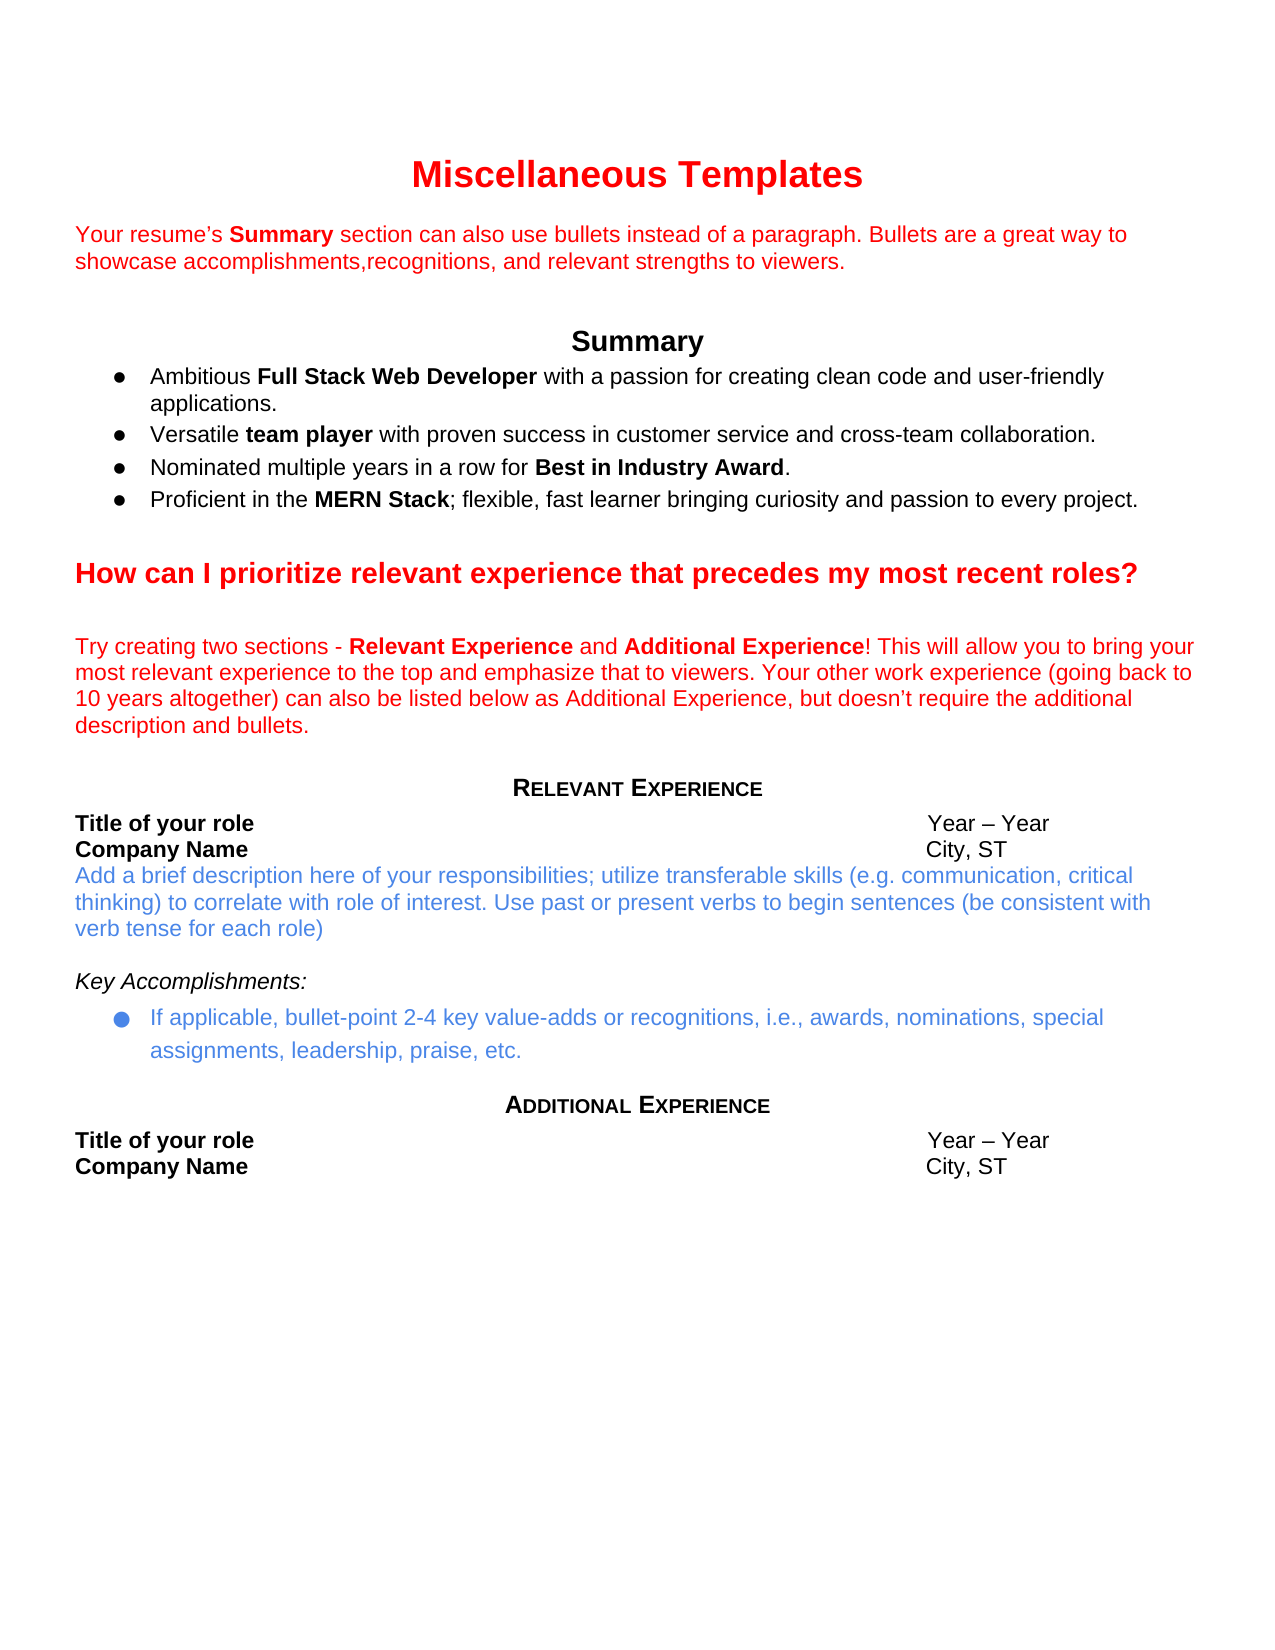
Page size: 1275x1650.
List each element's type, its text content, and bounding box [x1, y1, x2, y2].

text Key Accomplishments: [75, 968, 1200, 994]
text Summary [75, 324, 1200, 358]
text Your resume’s Summary section can also use bullets instead of a paragraph. Bullets are a great way to showcase accomplishments,recognitions, and relevant strengths to viewers. [75, 221, 1200, 274]
list Ambitious Full Stack Web Developer with a passion for creating clean code and user-friendly applications. [112, 362, 1200, 416]
text Title of your role Year – Year [75, 810, 1200, 836]
text Title of your role Year – Year [75, 1127, 1200, 1153]
text Try creating two sections - Relevant Experience and Additional Experience! This will allow you to bring your most relevant experience to the top and emphasize that to viewers. Your other work experience (going back to 10 years altogether) can also be listed below as Additional Experience, but doesn’t require the additional description and bullets. [75, 633, 1200, 738]
list If applicable, bullet-point 2-4 key value-adds or recognitions, i.e., awards, nominations, special assignments, leadership, praise, etc. [112, 994, 1200, 1063]
text Add a brief description here of your responsibilities; utilize transferable skills (e.g. communication, critical thinking) to correlate with role of interest. Use past or present verbs to begin sentences (be consistent with verb tense for each role) [75, 862, 1200, 942]
list Nominated multiple years in a row for Best in Industry Award. [112, 453, 1200, 481]
text Relevant Experience [75, 773, 1200, 801]
text Additional Experience [75, 1090, 1200, 1118]
text Miscellaneous Templates [75, 152, 1200, 195]
text Company Name City, ST [75, 836, 1200, 862]
text Company Name City, ST [75, 1153, 1200, 1179]
list Versatile team player with proven success in customer service and cross-team collaboration. [112, 421, 1200, 449]
text How can I prioritize relevant experience that precedes my most recent roles? [75, 556, 1200, 589]
list Proficient in the MERN Stack; flexible, fast learner bringing curiosity and passion to every project. [112, 485, 1200, 513]
